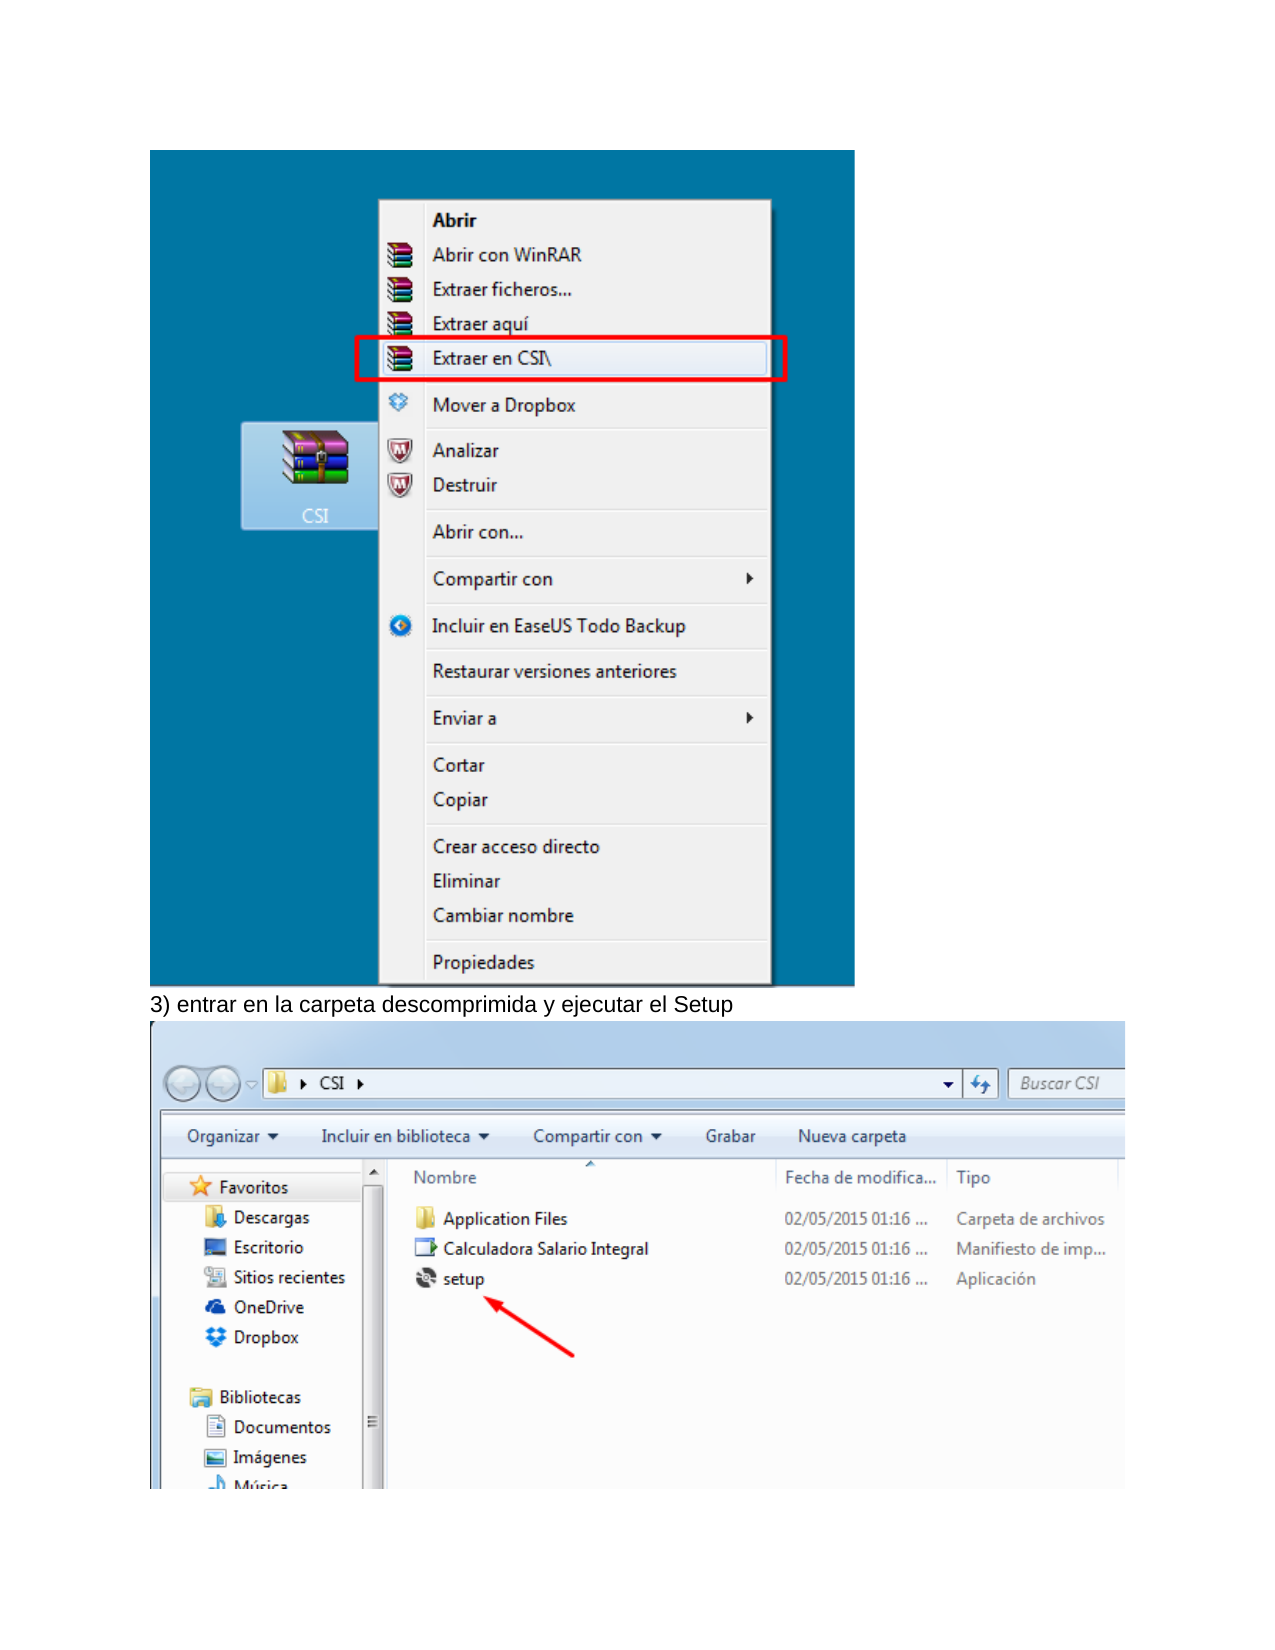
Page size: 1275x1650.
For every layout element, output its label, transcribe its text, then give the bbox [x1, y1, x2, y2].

picture [150, 1021, 1125, 1489]
picture [150, 199, 855, 988]
text 3) entrar en la carpeta descomprimida y ejecutar el Setup [150, 991, 1125, 1018]
